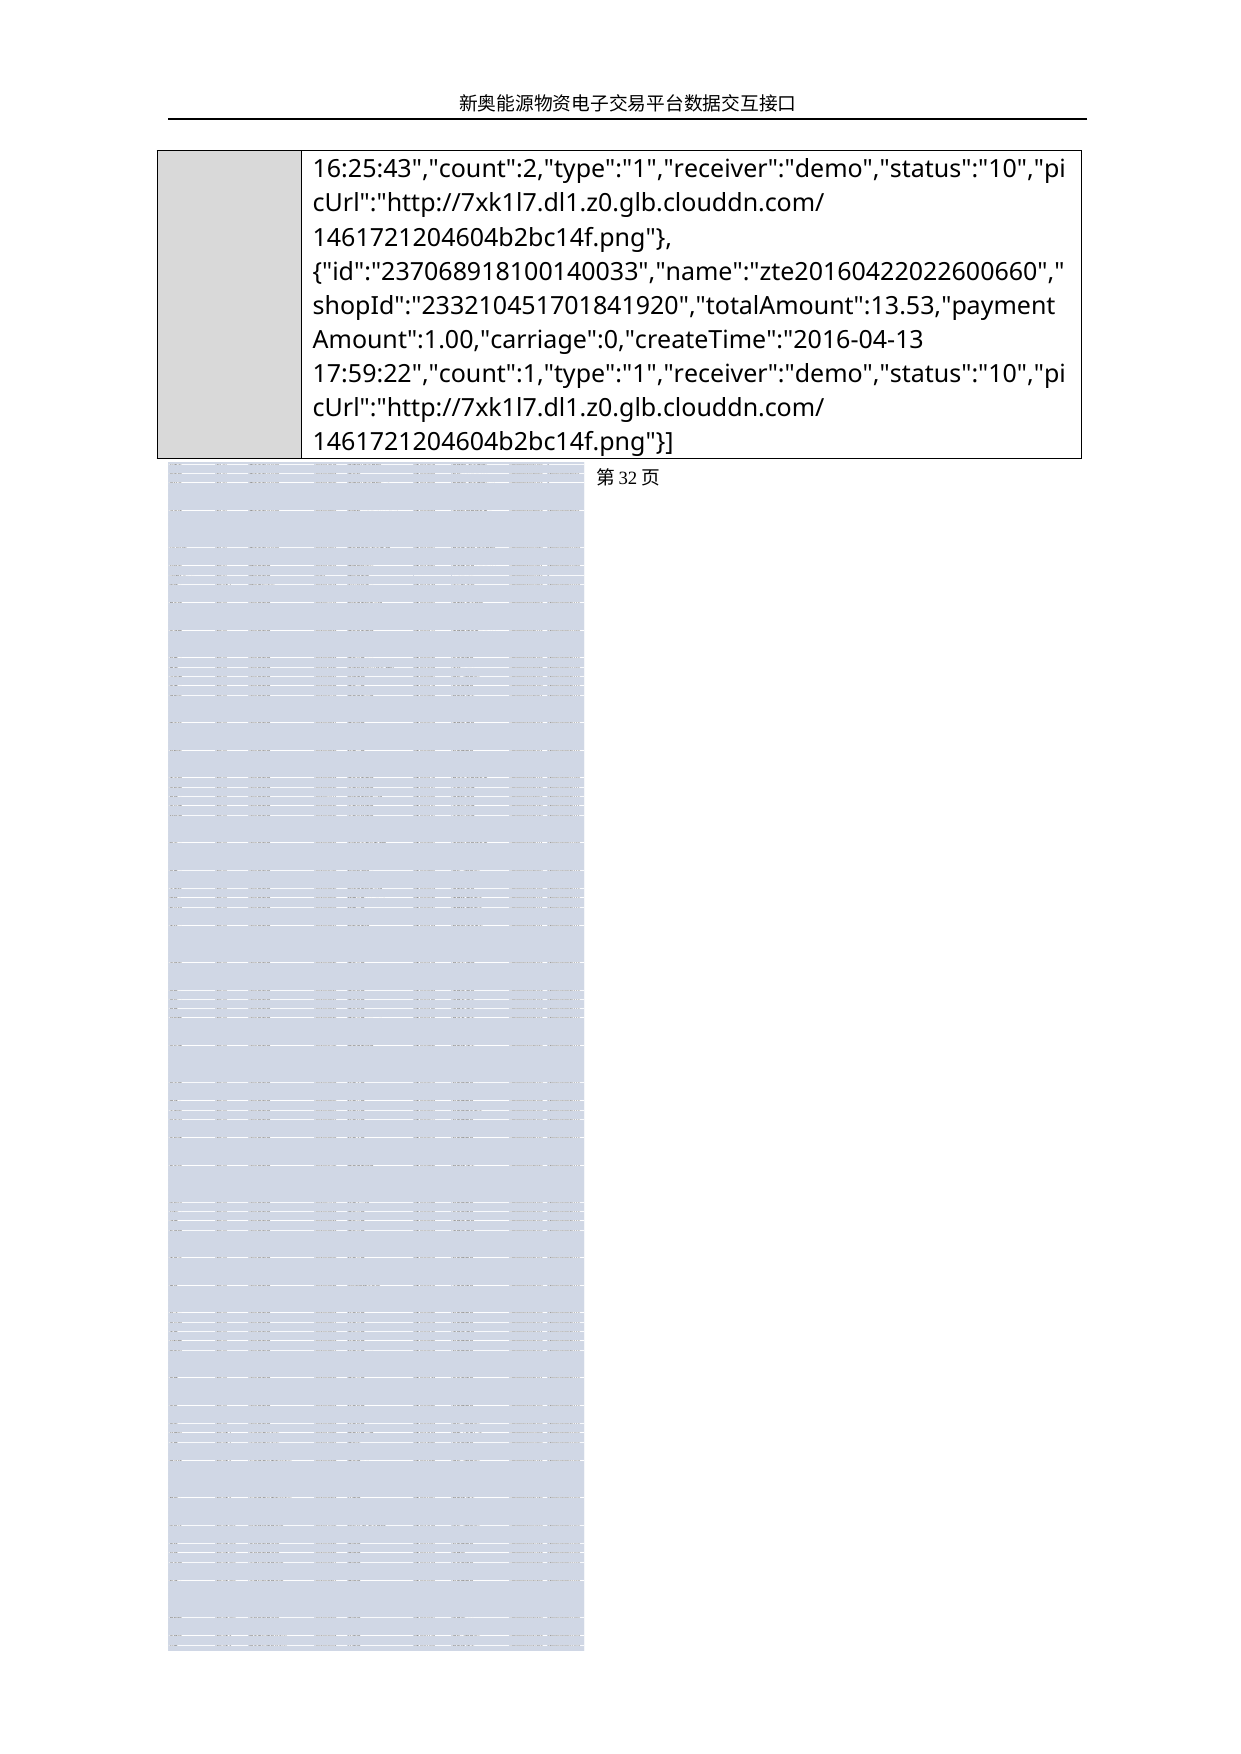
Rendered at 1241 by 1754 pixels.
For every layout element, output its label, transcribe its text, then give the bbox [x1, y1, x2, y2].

table_cell 例子 [158, 151, 301, 458]
table_cell http://localhost:8089/shanguoyinyi/deal/indent/mobile/getShopOrderList.do?shopId=233210451701841920&status=0&pageSize=6&pageNum=1 [{"id":"237068918100140035","name":"zte20160422022600660","shopId":"233210451701841920","totalAmount":15.50,"paymentAmount":36.00,"carriage":0,"createTime":"2016-05-03 10:32:47","count":1,"type":"1","receiver":"demo","status":"10","picUrl":"http://7xk1l7.dl1.z0.glb.clouddn.com/1461309074128e989f4f.png"},{"id":"237068918100140036","name":"zte20160422022600660","shopId":"233210451701841920","totalAmount":15.50,"paymentAmount":0.10,"carriage":0,"createTime":"2016-05-03 10:32:47","count":1,"type":"1","receiver":"demo","status":"1","picUrl":null},{"id":"237068918100140037","name":"zte20160422022600660","shopId":"233210451701841920","totalAmount":15.50,"paymentAmount":0.10,"carriage":0,"createTime":"2016-05-03 10:32:47","count":1,"type":"1","receiver":"demo","status":"1","picUrl":"http://7xk1l7.dl1.z0.glb.clouddn.com/1461721204604b2bc14f.png"},{"id":"237068918100140038","name":"zte20160422022600660","shopId":"233210451701841920","totalAmount":15.50,"paymentAmount":0.10,"carriage":0,"createTime":"2016-05-03 10:32:47","count":1,"type":"1","receiver":"demo","status":"1","picUrl":null},{"id":"237068918100140032","name":"zte20160422022600660","shopId":"233210451701841920","totalAmount":56.23,"paymentAmount":0.01,"carriage":0,"createTime":"2016-04-20 16:25:43","count":2,"type":"1","receiver":"demo","status":"10","picUrl":"http://7xk1l7.dl1.z0.glb.clouddn.com/1461721204604b2bc14f.png"},{"id":"237068918100140033","name":"zte20160422022600660","shopId":"233210451701841920","totalAmount":13.53,"paymentAmount":1.00,"carriage":0,"createTime":"2016-04-13 17:59:22","count":1,"type":"1","receiver":"demo","status":"10","picUrl":"http://7xk1l7.dl1.z0.glb.clouddn.com/1461721204604b2bc14f.png"}] [302, 151, 1081, 458]
